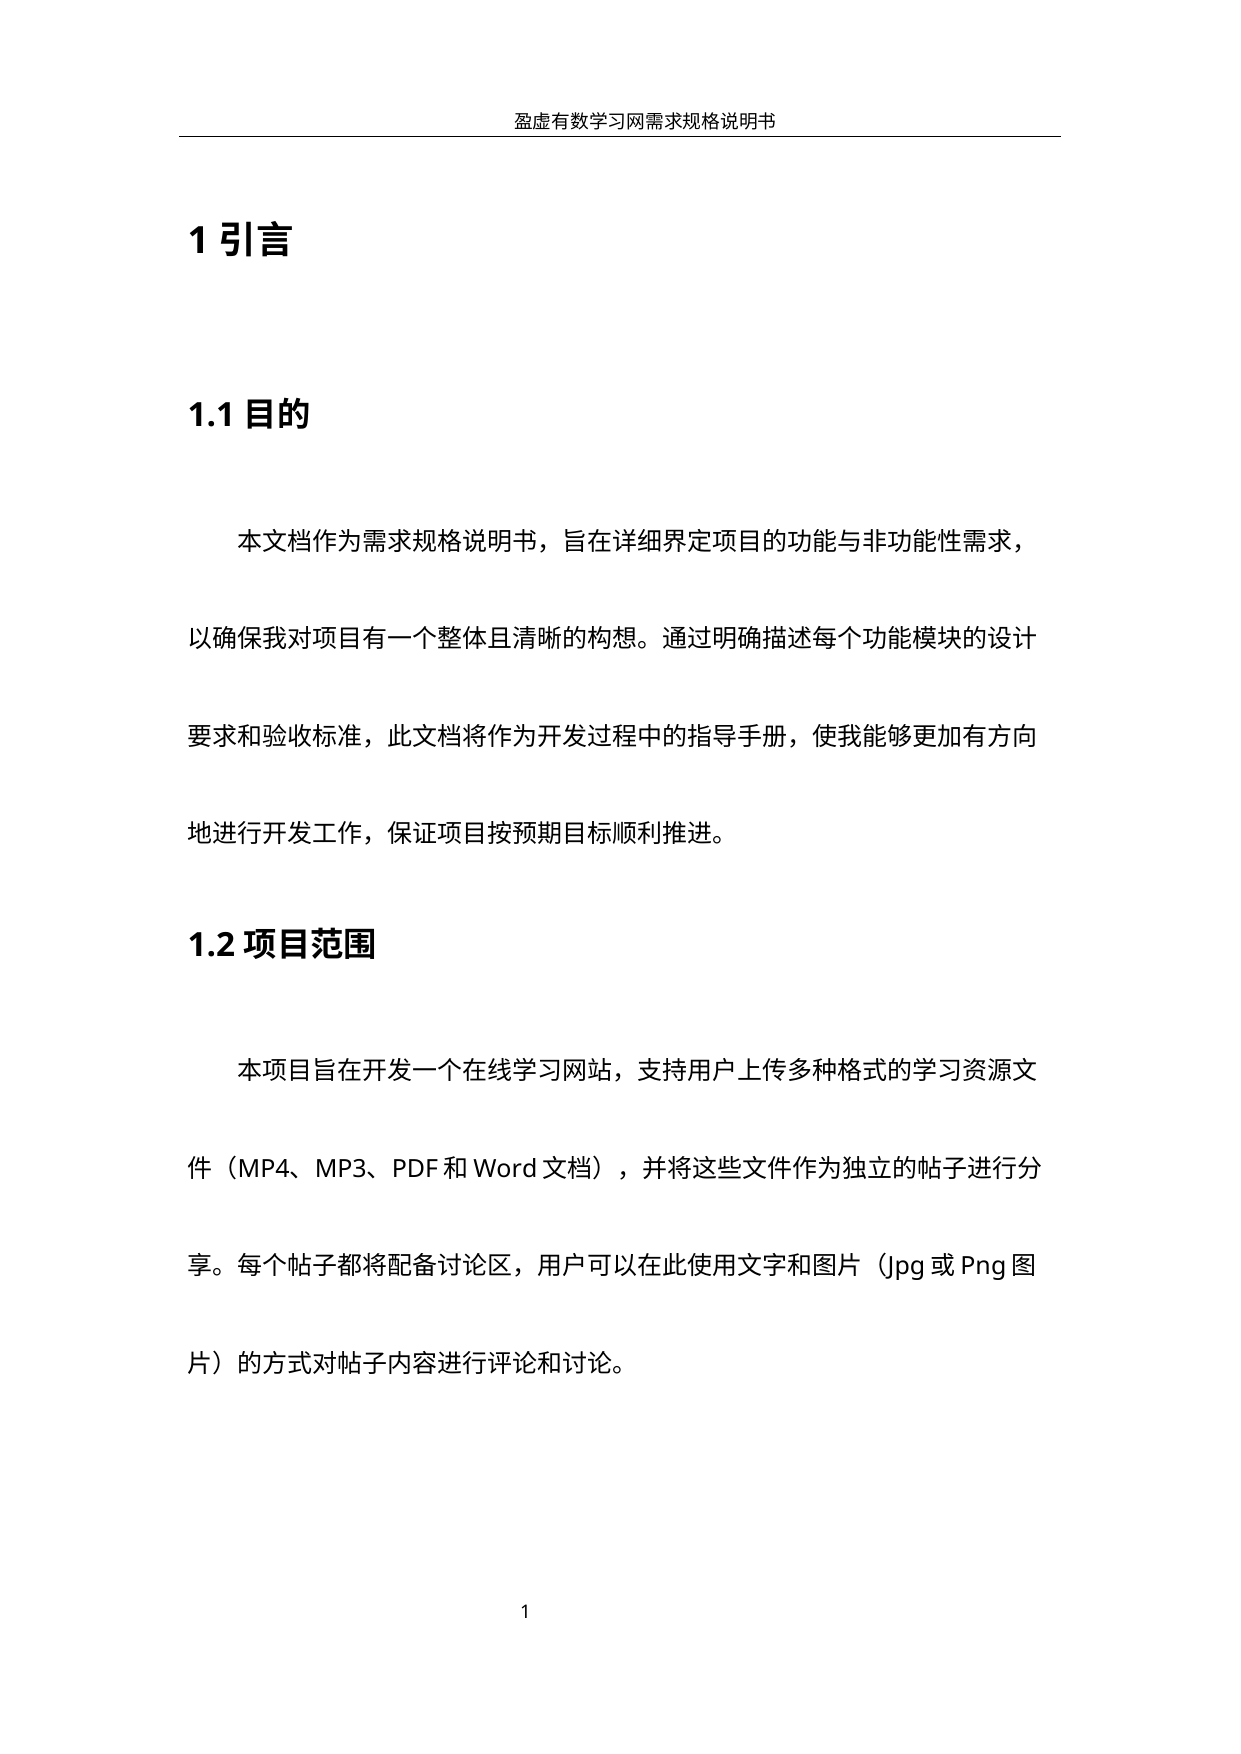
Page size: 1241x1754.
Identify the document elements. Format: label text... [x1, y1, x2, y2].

subtitle 项目范围 [187, 909, 1053, 974]
subtitle 目的 [187, 380, 1053, 445]
text 本文档作为需求规格说明书，旨在详细界定项目的功能与非功能性需求，以确保我对项目有一个整体且清晰的构想。通过明确描述每个功能模块的设计要求和验收标准，此文档将作为开发过程中的指导手册，使我能够更加有方向地进行开发工作，保证项目按预期目标顺利推进。 [187, 507, 1053, 864]
text 本项目旨在开发一个在线学习网站，支持用户上传多种格式的学习资源文件（MP4、MP3、PDF和Word文档），并将这些文件作为独立的帖子进行分享。每个帖子都将配备讨论区，用户可以在此使用文字和图片（Jpg或Png图片）的方式对帖子内容进行评论和讨论。 [187, 1036, 1053, 1394]
subtitle 引言 [187, 204, 1053, 269]
